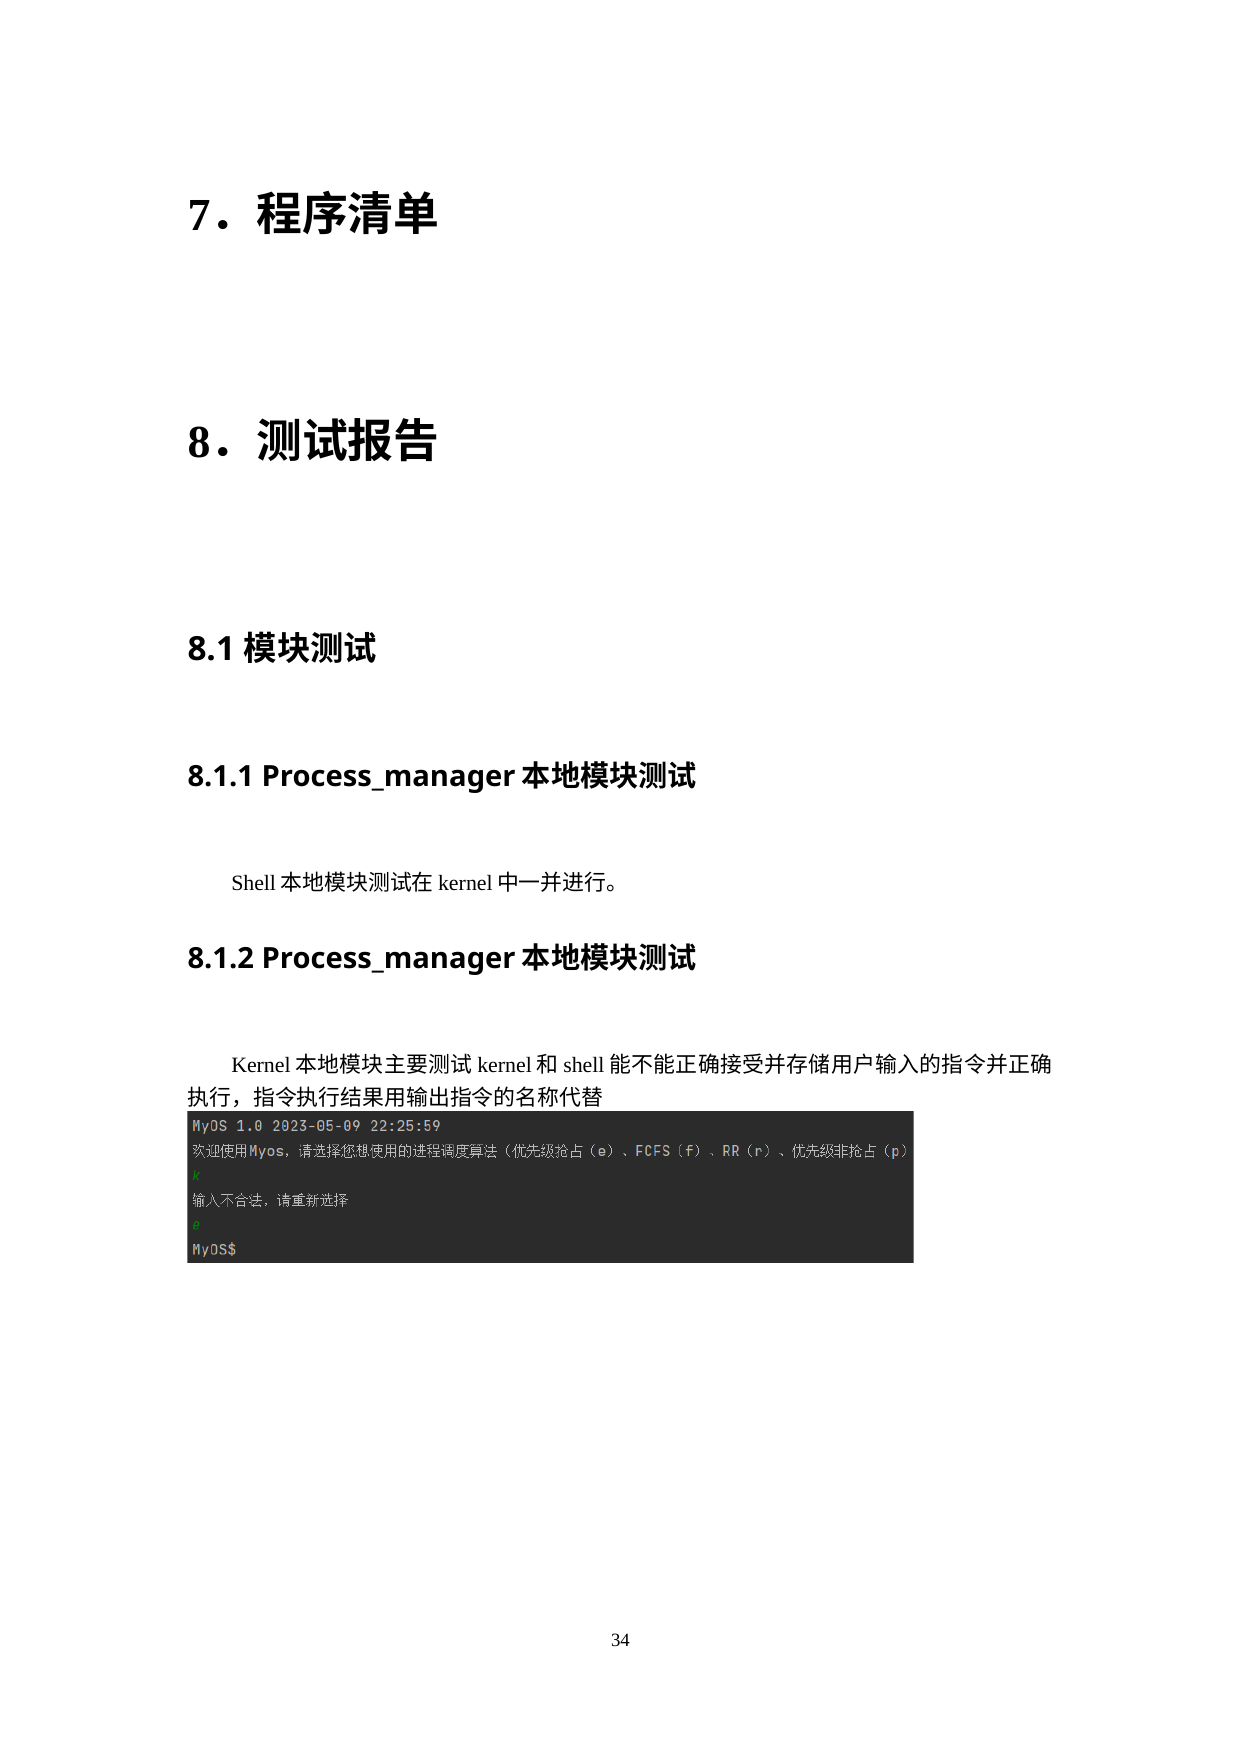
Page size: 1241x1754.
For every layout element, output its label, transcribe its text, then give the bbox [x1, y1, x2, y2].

text Shell本地模块测试在kernel中一并进行。 [187, 864, 1053, 897]
subtitle 8.1.2 Process_manager本地模块测试 [187, 924, 1053, 989]
picture [187, 1111, 914, 1263]
text Kernel本地模块主要测试kernel和shell能不能正确接受并存储用户输入的指令并正确执行，指令执行结果用输出指令的名称代替 [187, 1047, 1053, 1112]
subtitle 8.1.1 Process_manager本地模块测试 [187, 741, 1053, 806]
subtitle 8．测试报告 [187, 388, 1053, 486]
subtitle 7．程序清单 [187, 162, 1053, 259]
subtitle 8.1 模块测试 [187, 614, 1053, 679]
